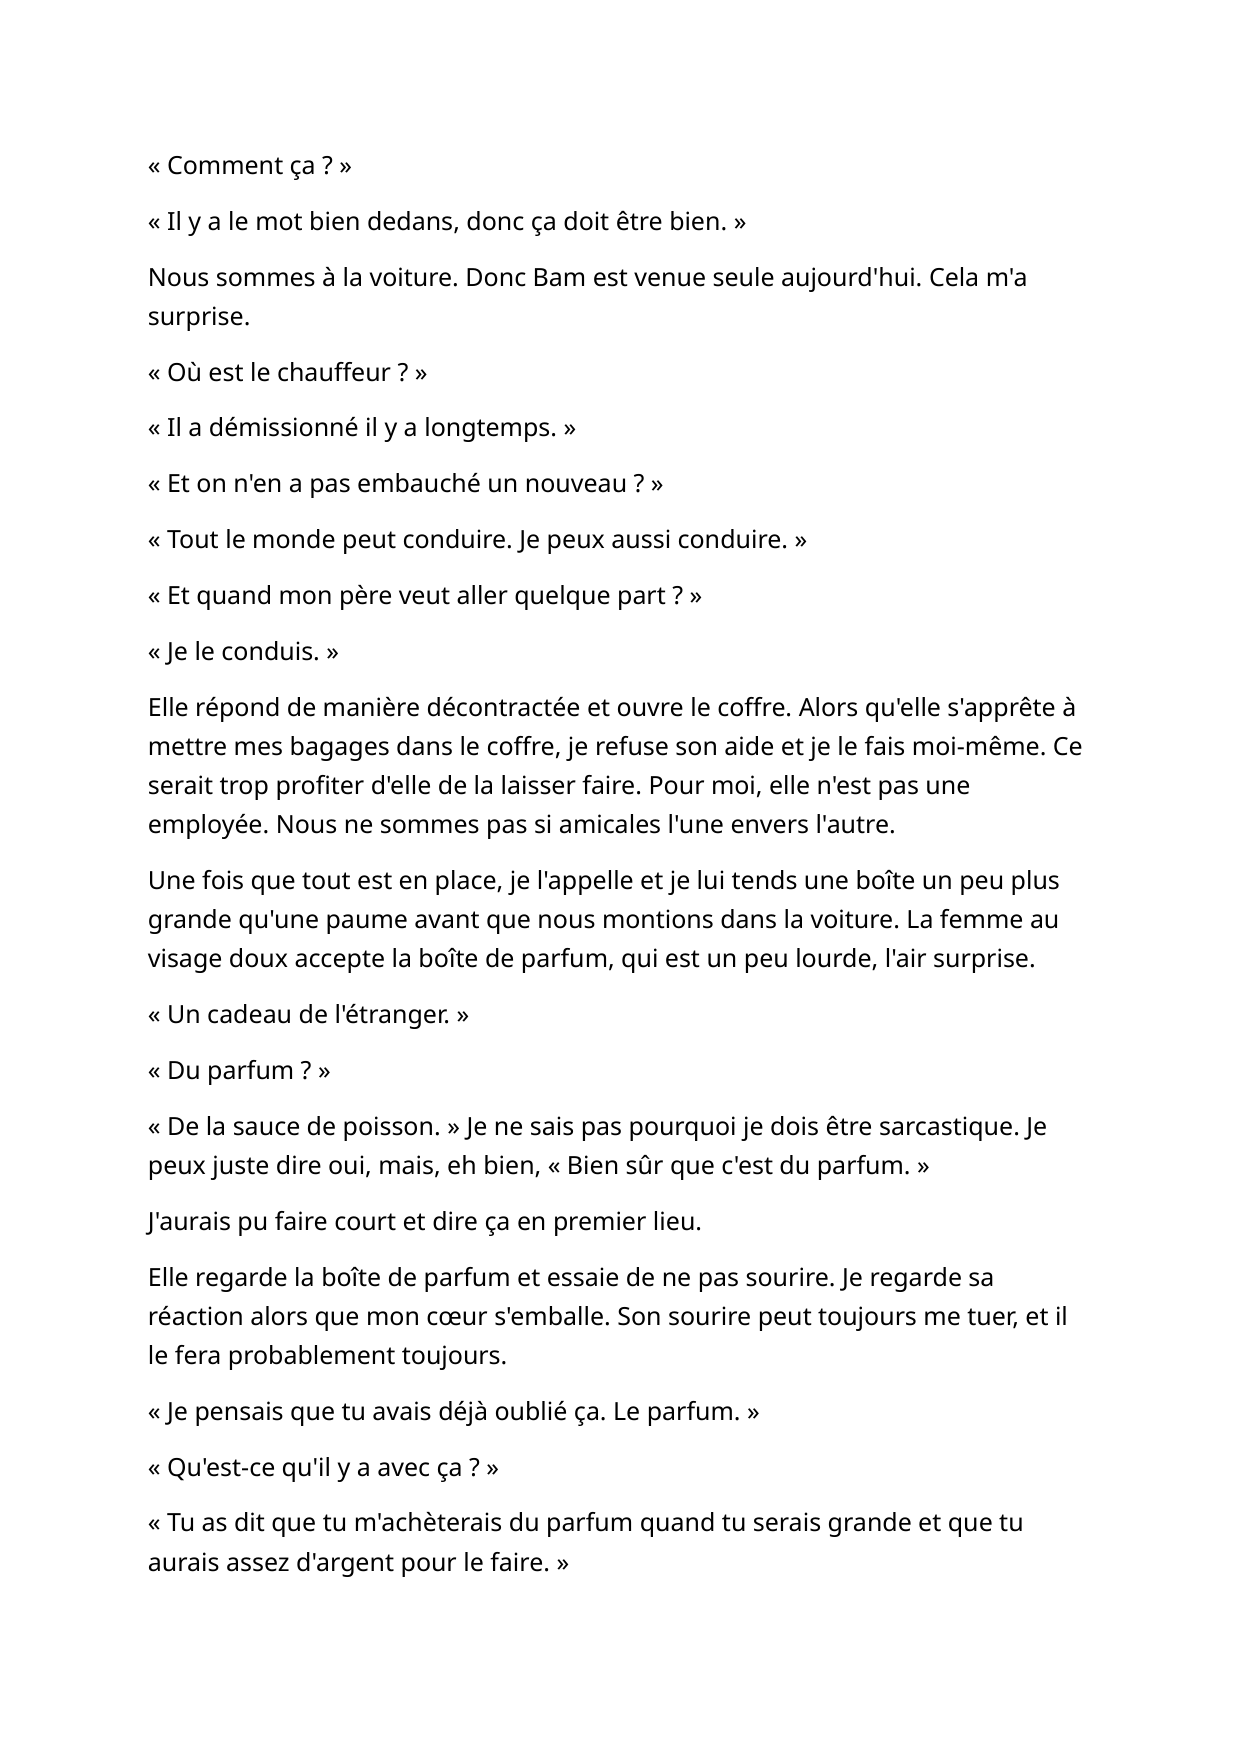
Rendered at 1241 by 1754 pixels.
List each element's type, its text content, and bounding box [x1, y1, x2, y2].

text « Où est le chauffeur ? » [148, 354, 1093, 388]
text Elle répond de manière décontractée et ouvre le coffre. Alors qu'elle s'apprête à mettre mes bagages dans le coffre, je refuse son aide et je le fais moi-même. Ce serait trop profiter d'elle de la laisser faire. Pour moi, elle n'est pas une employée. Nous ne sommes pas si amicales l'une envers l'autre. [148, 689, 1093, 841]
text « Comment ça ? » [148, 148, 1093, 182]
text Une fois que tout est en place, je l'appelle et je lui tends une boîte un peu plus grande qu'une paume avant que nous montions dans la voiture. La femme au visage doux accepte la boîte de parfum, qui est un peu lourde, l'air surprise. [148, 863, 1093, 975]
text « Tu as dit que tu m'achèterais du parfum quand tu serais grande et que tu aurais assez d'argent pour le faire. » [148, 1505, 1093, 1578]
text « Qu'est-ce qu'il y a avec ça ? » [148, 1449, 1093, 1483]
text J'aurais pu faire court et dire ça en premier lieu. [148, 1203, 1093, 1237]
text « Il y a le mot bien dedans, donc ça doit être bien. » [148, 203, 1093, 237]
text « Du parfum ? » [148, 1053, 1093, 1087]
text « Tout le monde peut conduire. Je peux aussi conduire. » [148, 522, 1093, 556]
text « Et on n'en a pas embauché un nouveau ? » [148, 466, 1093, 500]
text Nous sommes à la voiture. Donc Bam est venue seule aujourd'hui. Cela m'a surprise. [148, 259, 1093, 332]
text « Et quand mon père veut aller quelque part ? » [148, 578, 1093, 612]
text « Il a démissionné il y a longtemps. » [148, 410, 1093, 444]
text « De la sauce de poisson. » Je ne sais pas pourquoi je dois être sarcastique. Je peux juste dire oui, mais, eh bien, « Bien sûr que c'est du parfum. » [148, 1108, 1093, 1182]
text « Je le conduis. » [148, 633, 1093, 667]
text « Je pensais que tu avais déjà oublié ça. Le parfum. » [148, 1393, 1093, 1427]
text « Un cadeau de l'étranger. » [148, 997, 1093, 1031]
text Elle regarde la boîte de parfum et essaie de ne pas sourire. Je regarde sa réaction alors que mon cœur s'emballe. Son sourire peut toujours me tuer, et il le fera probablement toujours. [148, 1259, 1093, 1372]
